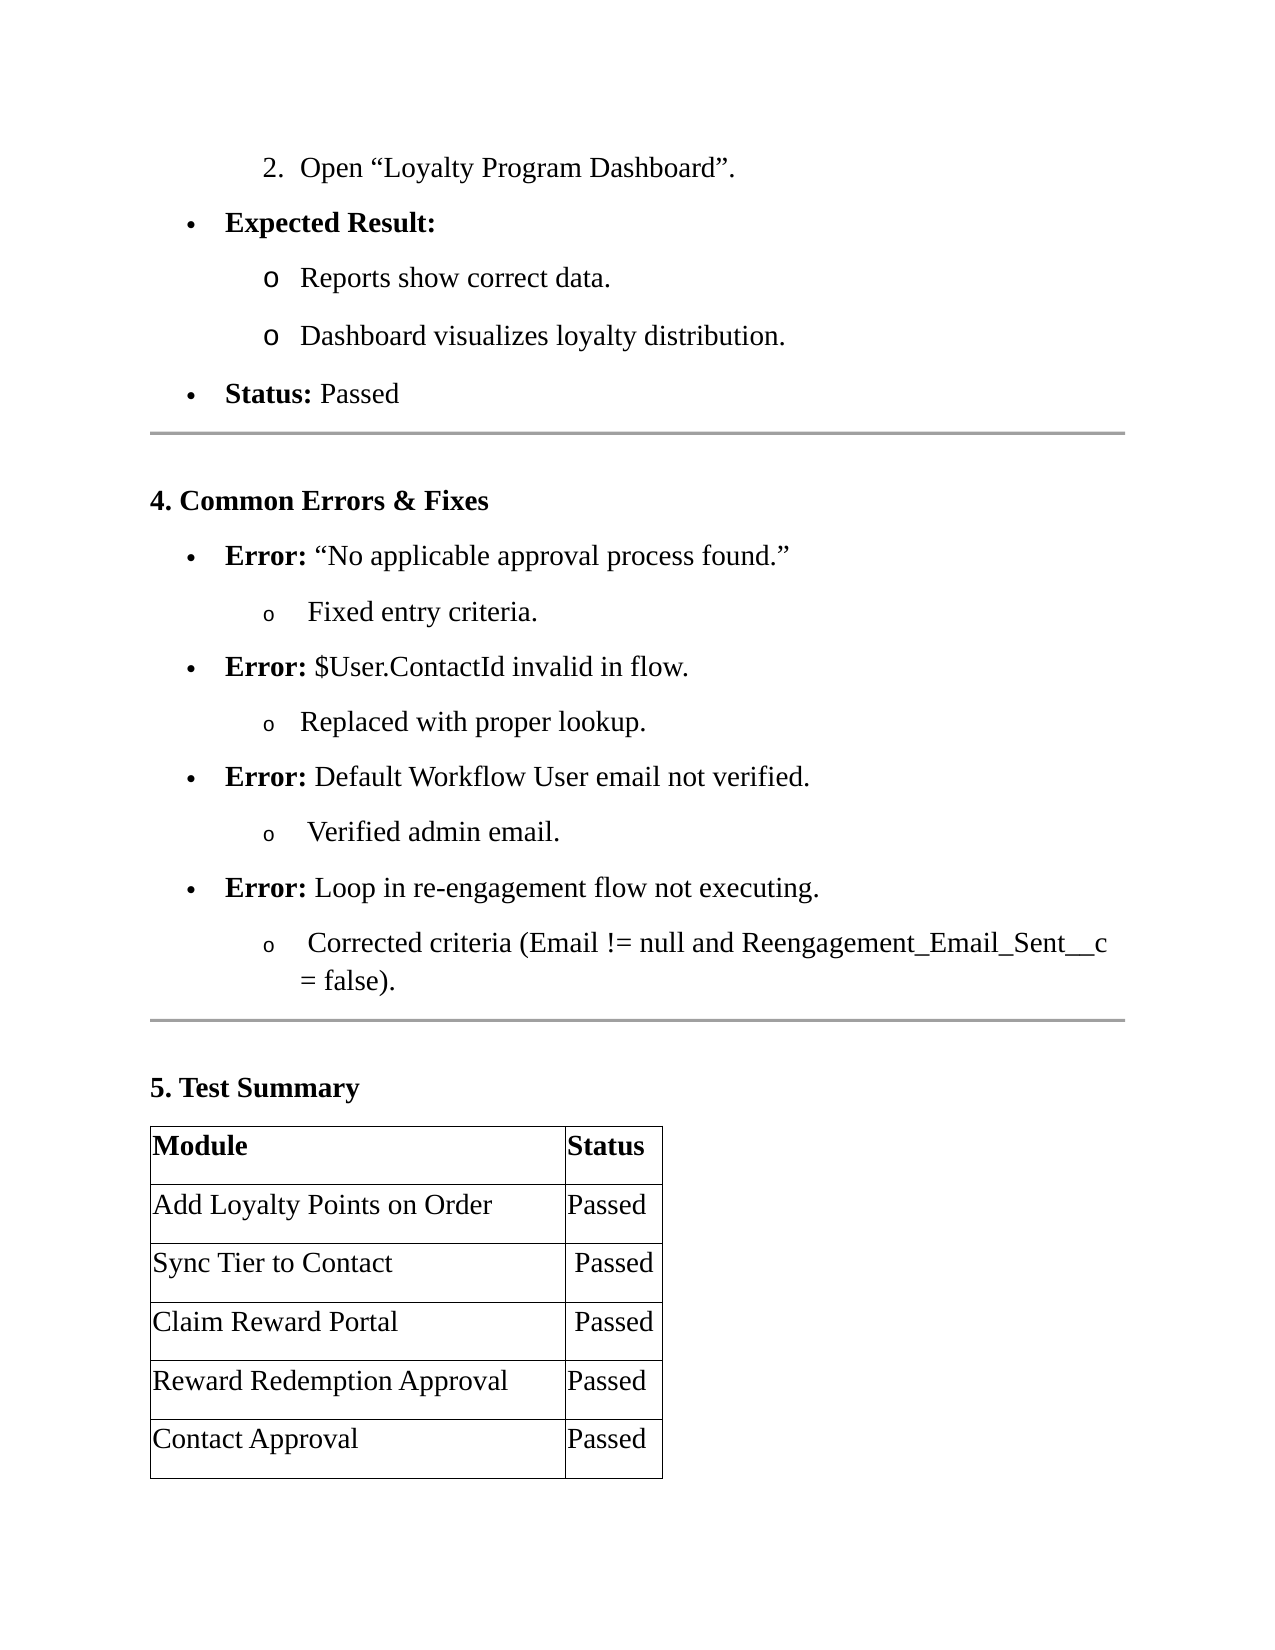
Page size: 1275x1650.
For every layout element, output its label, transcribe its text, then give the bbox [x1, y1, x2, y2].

table_cell Contact Approval [151, 1420, 565, 1477]
list Corrected criteria (Email != null and Reengagement_Email_Sent__c = false). [262, 925, 1125, 997]
table_cell Sync Tier to Contact [151, 1244, 565, 1302]
text 4. Common Errors & Fixes [150, 483, 1125, 517]
list Expected Result: [187, 205, 1125, 239]
list Replaced with proper lookup. [262, 704, 1125, 738]
table_cell Passed [566, 1361, 662, 1419]
list Dashboard visualizes loyalty distribution. [262, 318, 1125, 354]
table_header Module [151, 1127, 565, 1184]
text 5. Test Summary [150, 1070, 1125, 1104]
list Status: Passed [187, 376, 1125, 410]
list Error: Loop in re-engagement flow not executing. [187, 870, 1125, 903]
table_cell Claim Reward Portal [151, 1303, 565, 1360]
table_cell Add Loyalty Points on Order [151, 1185, 565, 1243]
list Reports show correct data. [262, 260, 1125, 296]
table_cell Passed [566, 1303, 662, 1360]
table_header Status [566, 1127, 662, 1184]
table_cell Passed [566, 1244, 662, 1302]
table_cell Reward Redemption Approval [151, 1361, 565, 1419]
list Error: “No applicable approval process found.” [187, 538, 1125, 572]
list Error: $User.ContactId invalid in flow. [187, 649, 1125, 682]
table_cell Passed [566, 1420, 662, 1477]
list Fixed entry criteria. [262, 594, 1125, 627]
list Verified admin email. [262, 814, 1125, 848]
list Open “Loyalty Program Dashboard”. [262, 150, 1125, 183]
list Error: Default Workflow User email not verified. [187, 759, 1125, 793]
table_cell Passed [566, 1185, 662, 1243]
